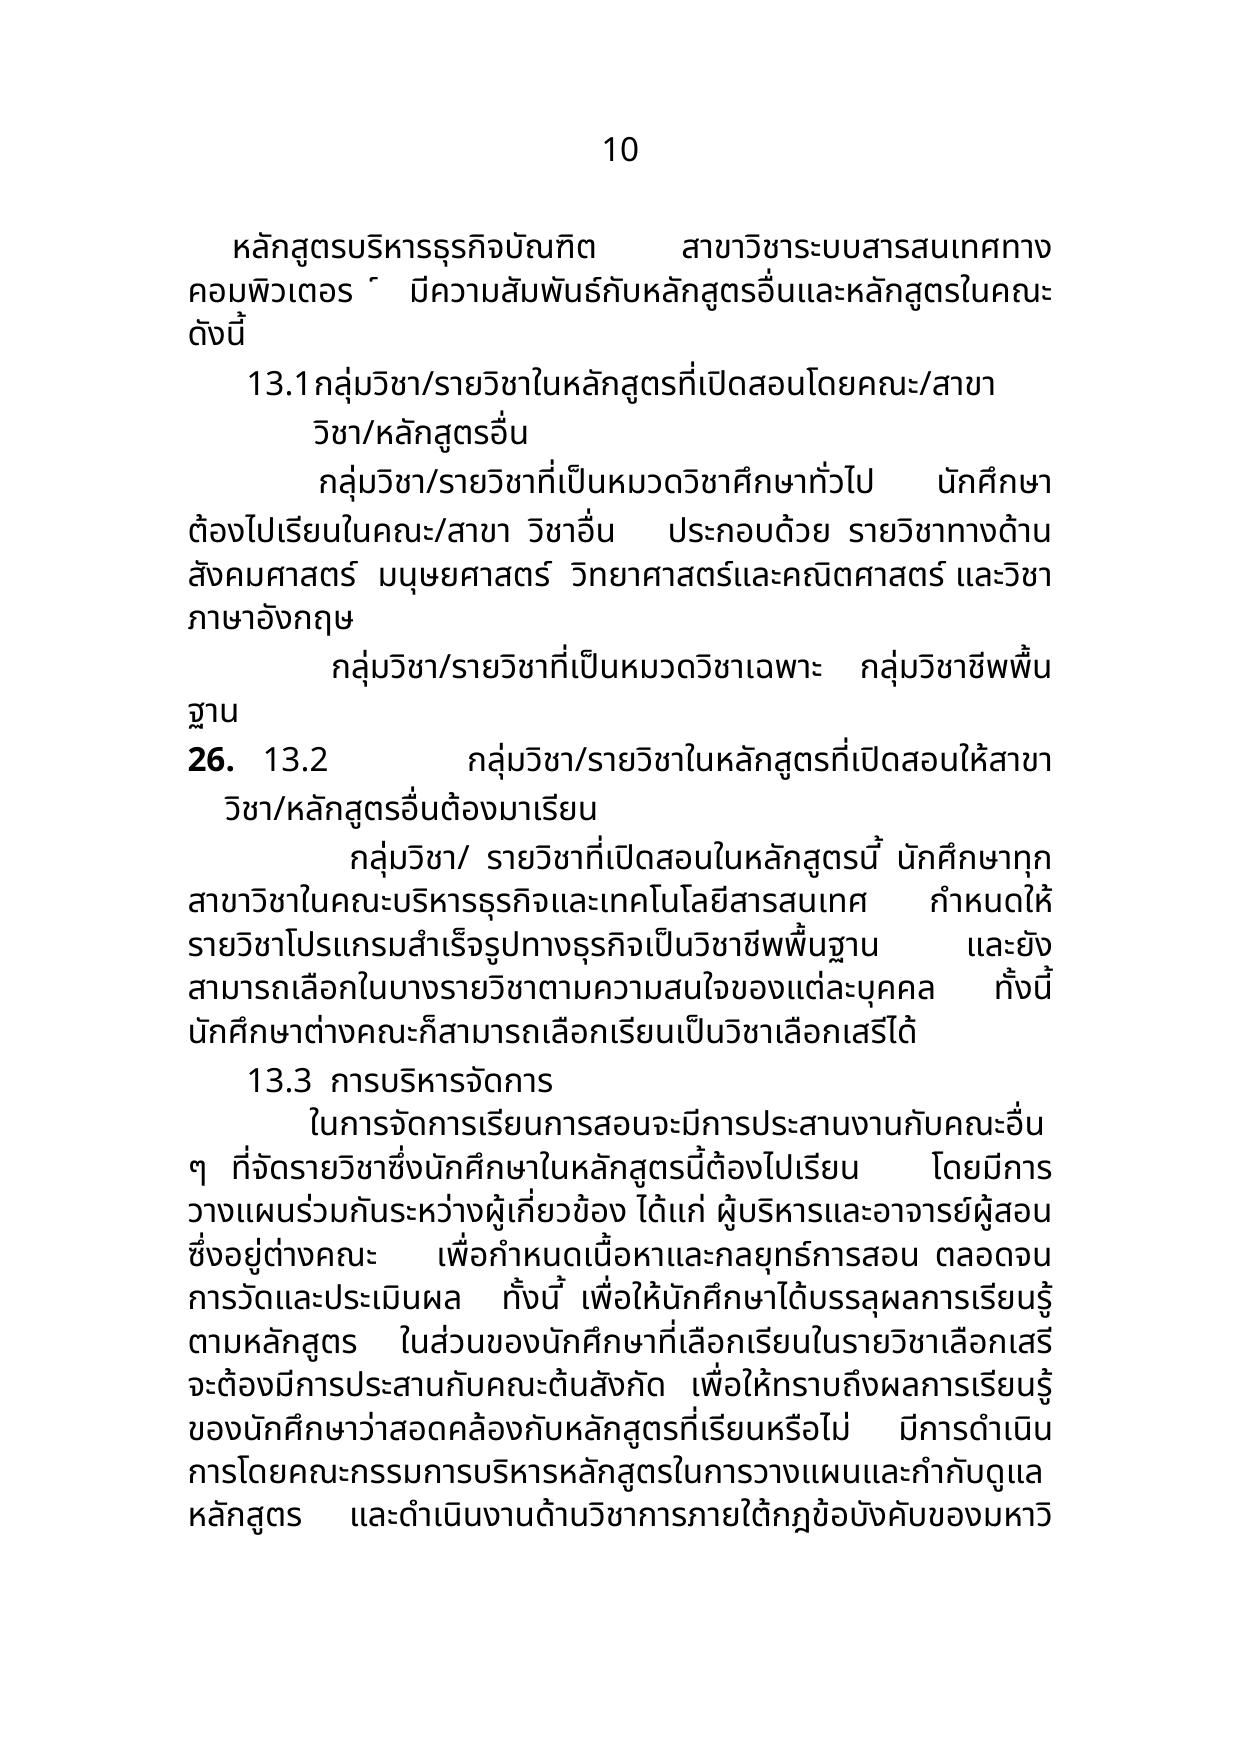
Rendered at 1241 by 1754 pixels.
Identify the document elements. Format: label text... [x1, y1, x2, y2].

text หลักสูตรบริหารธุรกิจบัณฑิต สาขาวิชาระบบสารสนเทศทางคอมพิวเตอร์ มีความสัมพันธ์กับหลักสูตรอื่นและหลักสูตรในคณะ ดังนี้ [187, 229, 1053, 359]
list 13.2 กลุ่มวิชา/รายวิชาในหลักสูตรที่เปิดสอนให้สาขาวิชา/หลักสูตรอื่นต้องมาเรียน [187, 736, 1053, 834]
text 13.3 การบริหารจัดการ [187, 1057, 1053, 1106]
text กลุ่มวิชา/ รายวิชาที่เปิดสอนในหลักสูตรนี้ นักศึกษาทุกสาขาวิชาในคณะบริหารธุรกิจและเทคโนโลยีสารสนเทศ กำหนดให้รายวิชาโปรแกรมสำเร็จรูปทางธุรกิจเป็นวิชาชีพพื้นฐาน และยังสามารถเลือกในบางรายวิชาตามความสนใจของแต่ละบุคคล ทั้งนี้นักศึกษาต่างคณะก็สามารถเลือกเรียนเป็นวิชาเลือกเสรีได้ [187, 834, 1053, 1057]
text กลุ่มวิชา/รายวิชาที่เป็นหมวดวิชาศึกษาทั่วไป นักศึกษาต้องไปเรียนในคณะ/สาขา วิชาอื่น ประกอบด้วย รายวิชาทางด้าน สังคมศาสตร์ มนุษยศาสตร์ วิทยาศาสตร์และคณิตศาสตร์ และวิชาภาษาอังกฤษ [187, 458, 1053, 643]
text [187, 1106, 1053, 1540]
list กลุ่มวิชา/รายวิชาในหลักสูตรที่เปิดสอนโดยคณะ/สาขาวิชา/หลักสูตรอื่น [246, 359, 1053, 458]
text กลุ่มวิชา/รายวิชาที่เป็นหมวดวิชาเฉพาะ กลุ่มวิชาชีพพื้นฐาน [187, 643, 1053, 736]
